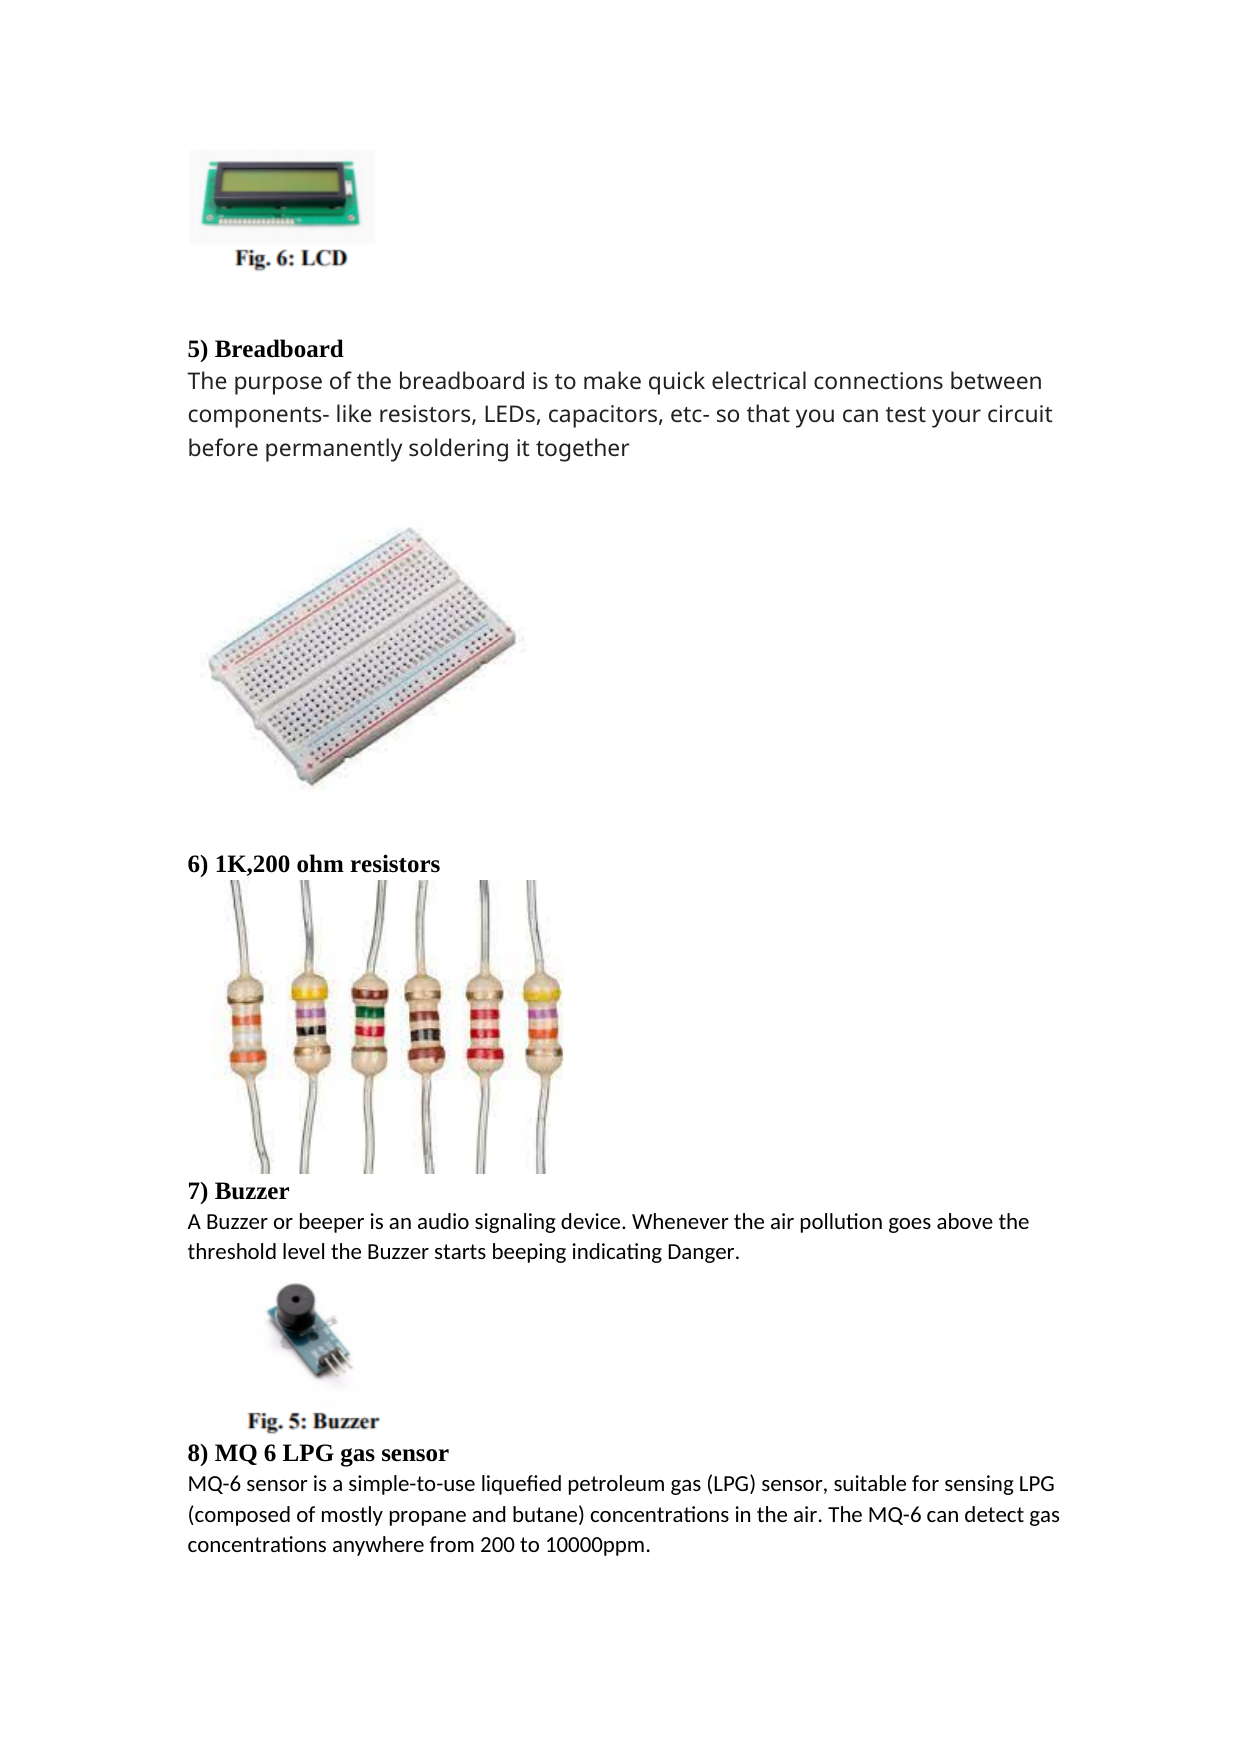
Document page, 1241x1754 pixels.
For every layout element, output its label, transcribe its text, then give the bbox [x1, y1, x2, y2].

picture [187, 150, 397, 284]
list The purpose of the breadboard is to make quick electrical connections between components- like resistors, LEDs, capacitors, etc- so that you can test your circuit before permanently soldering it together [187, 365, 1090, 463]
list A Buzzer or beeper is an audio signaling device. Whenever the air pollution goes above the threshold level the Buzzer starts beeping indicating Danger. [187, 1207, 1090, 1265]
list 8) MQ 6 LPG gas sensor [187, 1438, 1090, 1467]
picture [187, 880, 607, 1174]
list 5) Breadboard [187, 334, 1090, 362]
list 6) 1K,200 ohm resistors [187, 849, 1090, 878]
list 7) Buzzer [187, 1176, 1090, 1205]
picture [187, 1267, 483, 1437]
picture [187, 466, 538, 816]
list MQ-6 sensor is a simple-to-use liquefied petroleum gas (LPG) sensor, suitable for sensing LPG (composed of mostly propane and butane) concentrations in the air. The MQ-6 can detect gas concentrations anywhere from 200 to 10000ppm. [187, 1469, 1090, 1558]
